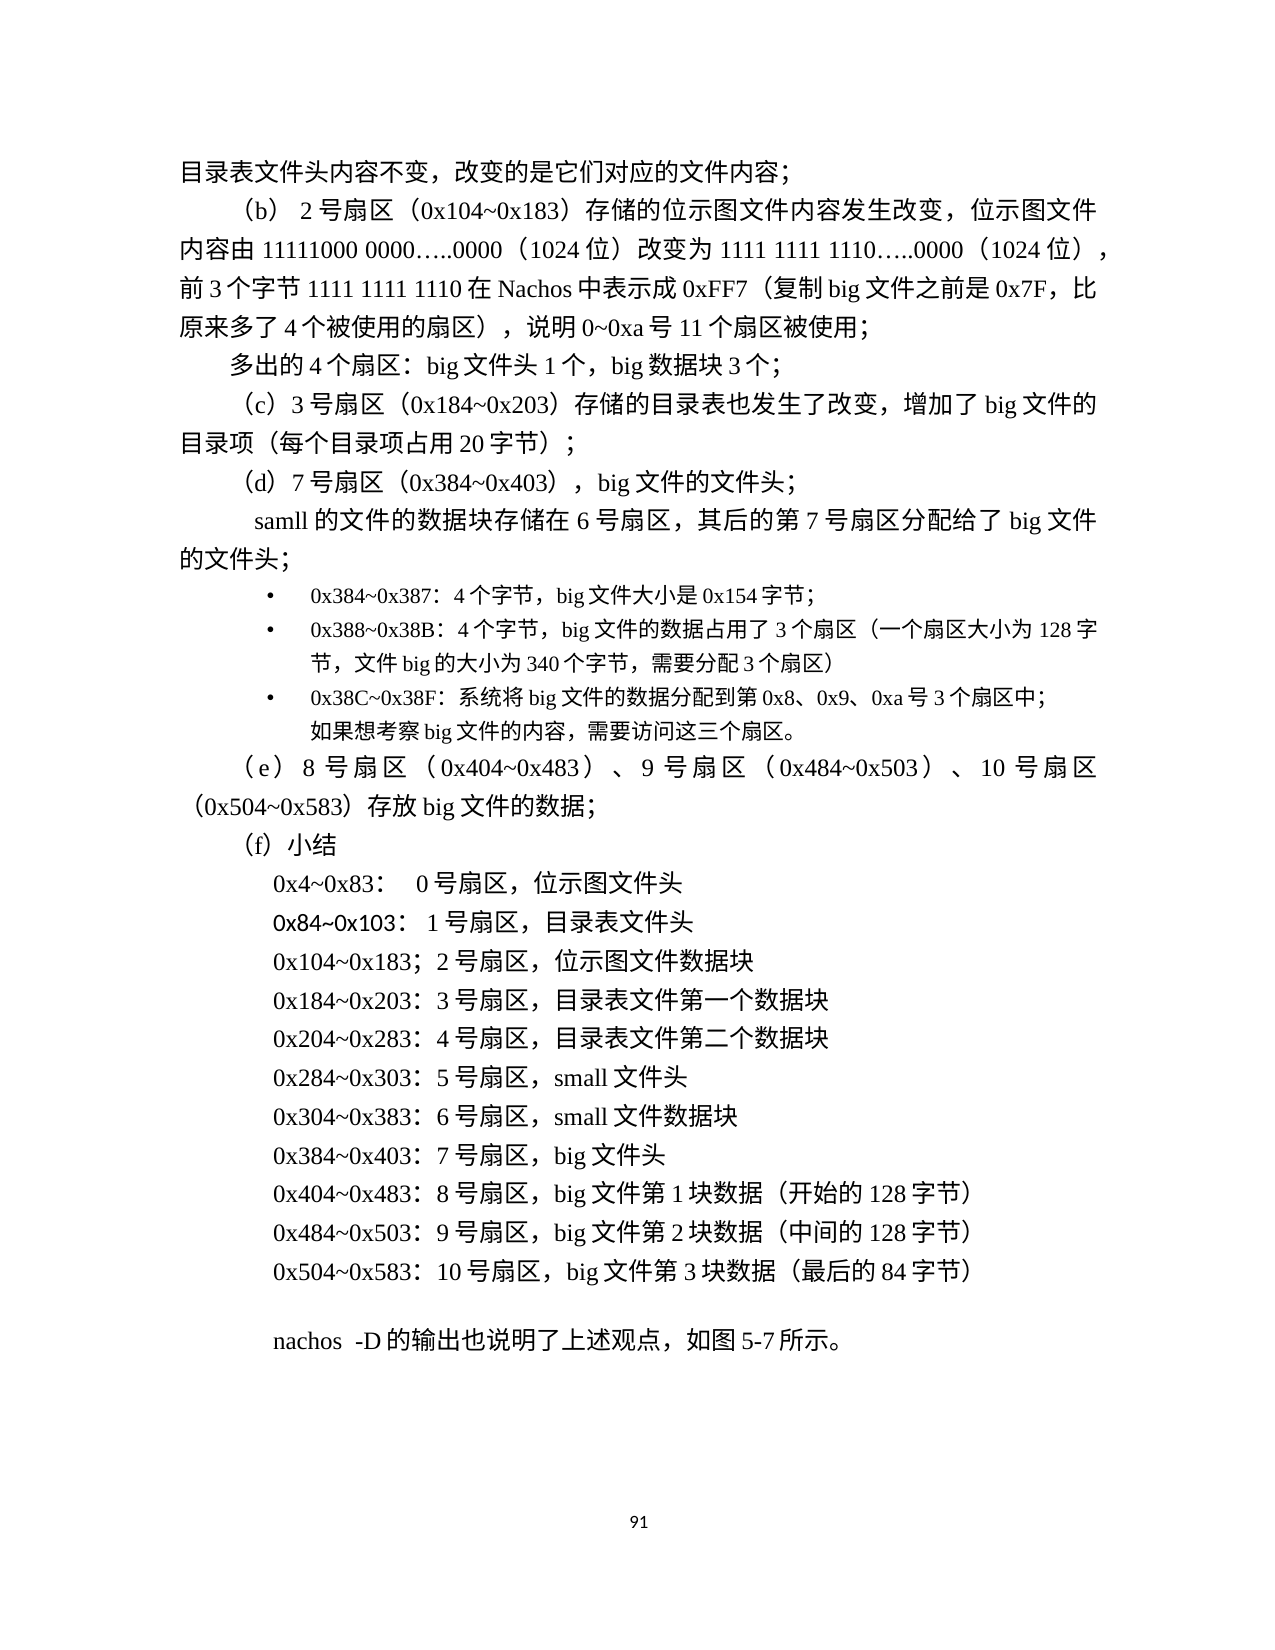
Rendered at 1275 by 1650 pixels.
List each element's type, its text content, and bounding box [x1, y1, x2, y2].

text （f）小结 [179, 825, 1098, 861]
list 0x38C~0x38F：系统将big文件的数据分配到第0x8、0x9、0xa号3个扇区中； [267, 680, 1098, 712]
text （c）3号扇区（0x184~0x203）存储的目录表也发生了改变，增加了big文件的目录项（每个目录项占用20字节）； [179, 384, 1098, 459]
text 0x304~0x383：6号扇区，small文件数据块 [223, 1096, 1098, 1133]
text 0x204~0x283：4号扇区，目录表文件第二个数据块 [223, 1019, 1098, 1055]
list 如果想考察big文件的内容，需要访问这三个扇区。 [310, 714, 1098, 745]
text （d）7号扇区（0x384~0x403），big文件的文件头； [179, 462, 1098, 498]
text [179, 152, 1098, 188]
text 0x504~0x583：10号扇区，big文件第3块数据（最后的84字节） [223, 1251, 1098, 1288]
text 0x384~0x403：7号扇区，big文件头 [223, 1135, 1098, 1171]
text 多出的4个扇区：big文件头1个，big数据块3个； [179, 346, 1098, 382]
text 0x4~0x83： 0号扇区，位示图文件头 [223, 864, 1098, 900]
list 0x388~0x38B：4个字节，big文件的数据占用了3个扇区（一个扇区大小为128字节，文件big的大小为340个字节，需要分配3个扇区） [267, 612, 1098, 678]
list 0x384~0x387：4个字节，big文件大小是0x154字节； [267, 578, 1098, 610]
text 0x284~0x303：5号扇区，small文件头 [223, 1058, 1098, 1094]
text samll的文件的数据块存储在6号扇区，其后的第7号扇区分配给了big文件的文件头； [179, 501, 1098, 576]
text 0x84~0x103： 1号扇区，目录表文件头 [223, 903, 1098, 939]
text 0x404~0x483：8号扇区，big文件第1块数据（开始的128字节） [223, 1174, 1098, 1210]
text 0x484~0x503：9号扇区，big文件第2块数据（中间的128字节） [223, 1213, 1098, 1249]
text 0x184~0x203：3号扇区，目录表文件第一个数据块 [223, 980, 1098, 1016]
text nachos -D的输出也说明了上述观点，如图5-7所示。 [223, 1321, 1098, 1357]
text （b） 2号扇区（0x104~0x183）存储的位示图文件内容发生改变，位示图文件内容由11111000 0000…..0000（1024位）改变为1111 1111 1110…..0000（1024位），前3个字节1111 1111 1110在Nachos中表示成0xFF7（复制big文件之前是0x7F，比原来多了4个被使用的扇区），说明0~0xa号11个扇区被使用； [179, 191, 1098, 343]
text 0x104~0x183；2号扇区，位示图文件数据块 [223, 941, 1098, 978]
text （e）8号扇区（0x404~0x483）、9号扇区（0x484~0x503）、10号扇区（0x504~0x583）存放big文件的数据； [179, 748, 1098, 823]
